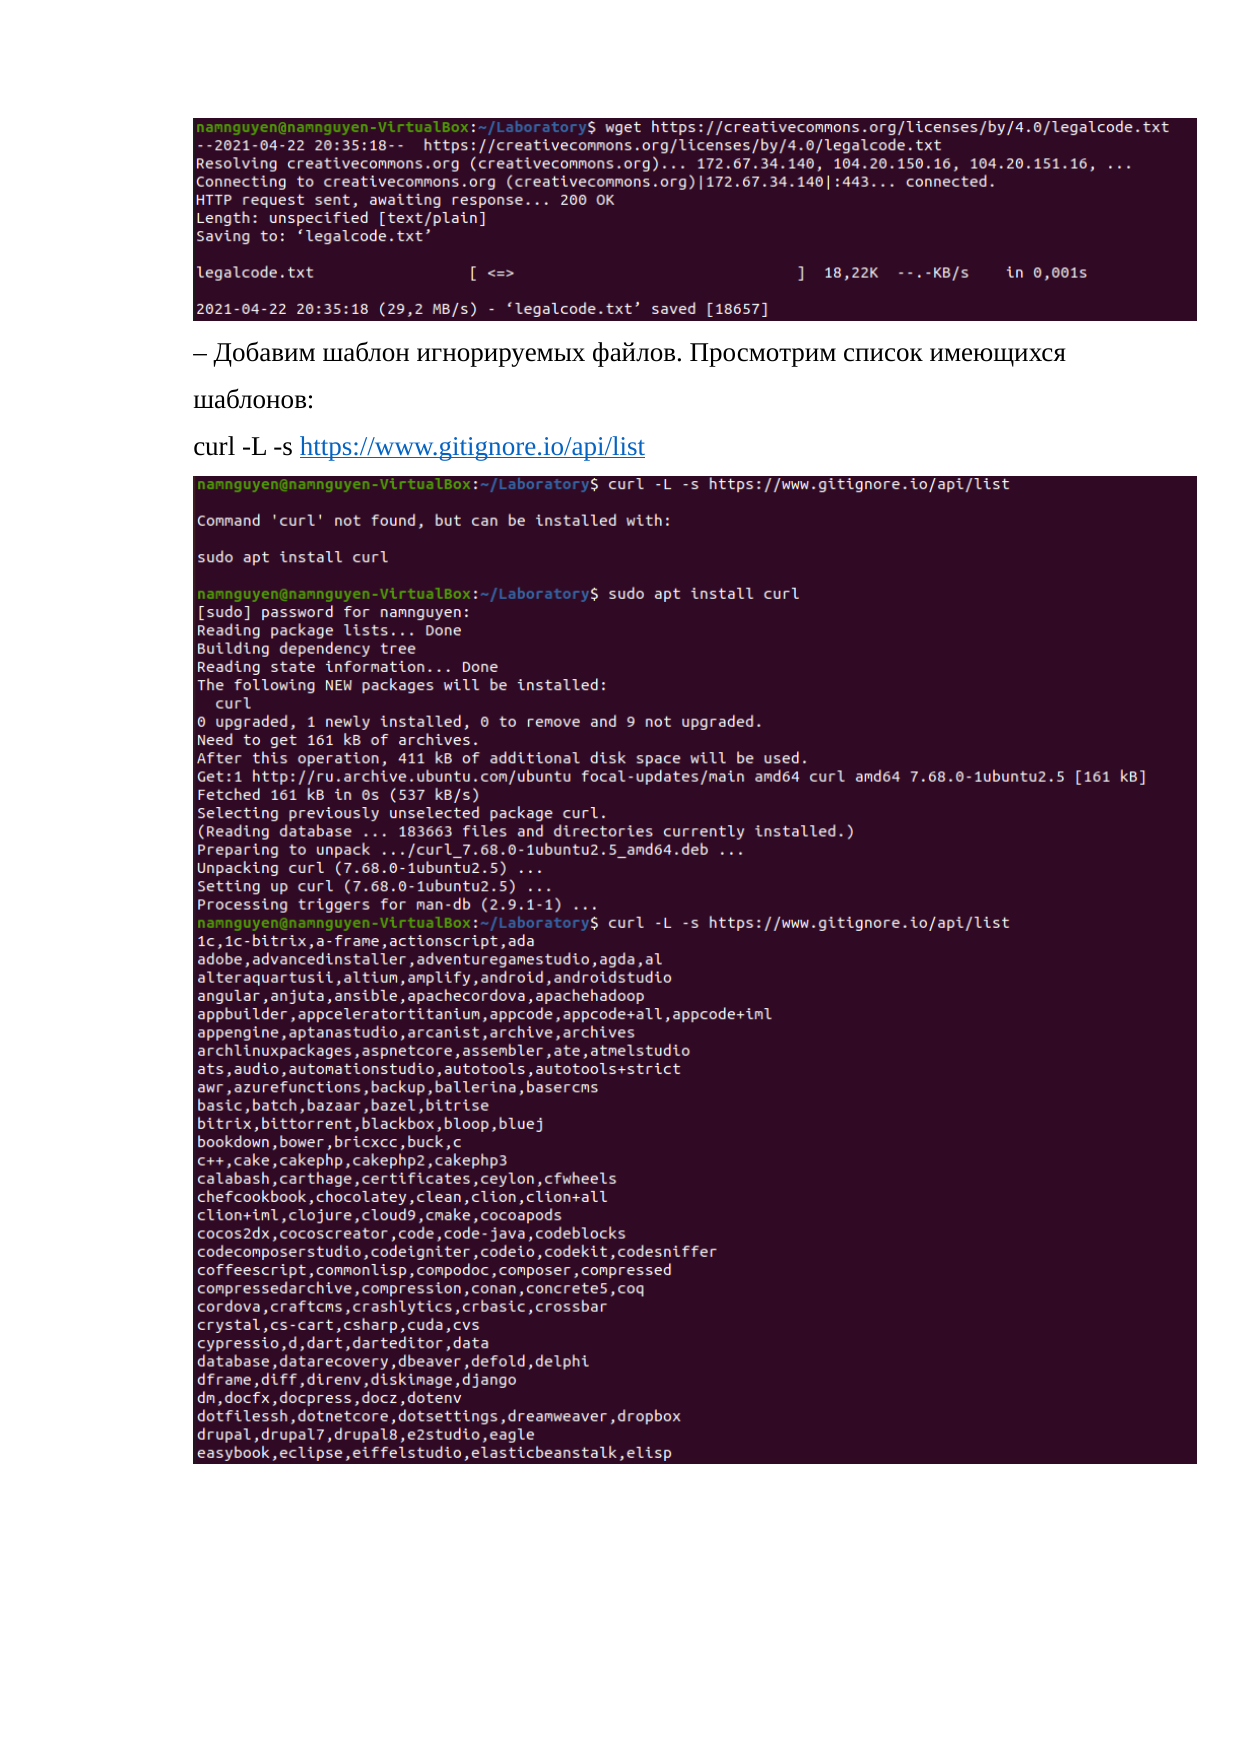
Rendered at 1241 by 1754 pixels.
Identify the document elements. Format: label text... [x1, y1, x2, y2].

picture [193, 118, 1197, 321]
picture [193, 476, 1197, 1464]
text – Добавим шаблон игнорируемых файлов. Просмотрим список имеющихся шаблонов: [193, 321, 1122, 414]
text curl -L -s https://www.gitignore.io/api/list [193, 429, 1122, 461]
